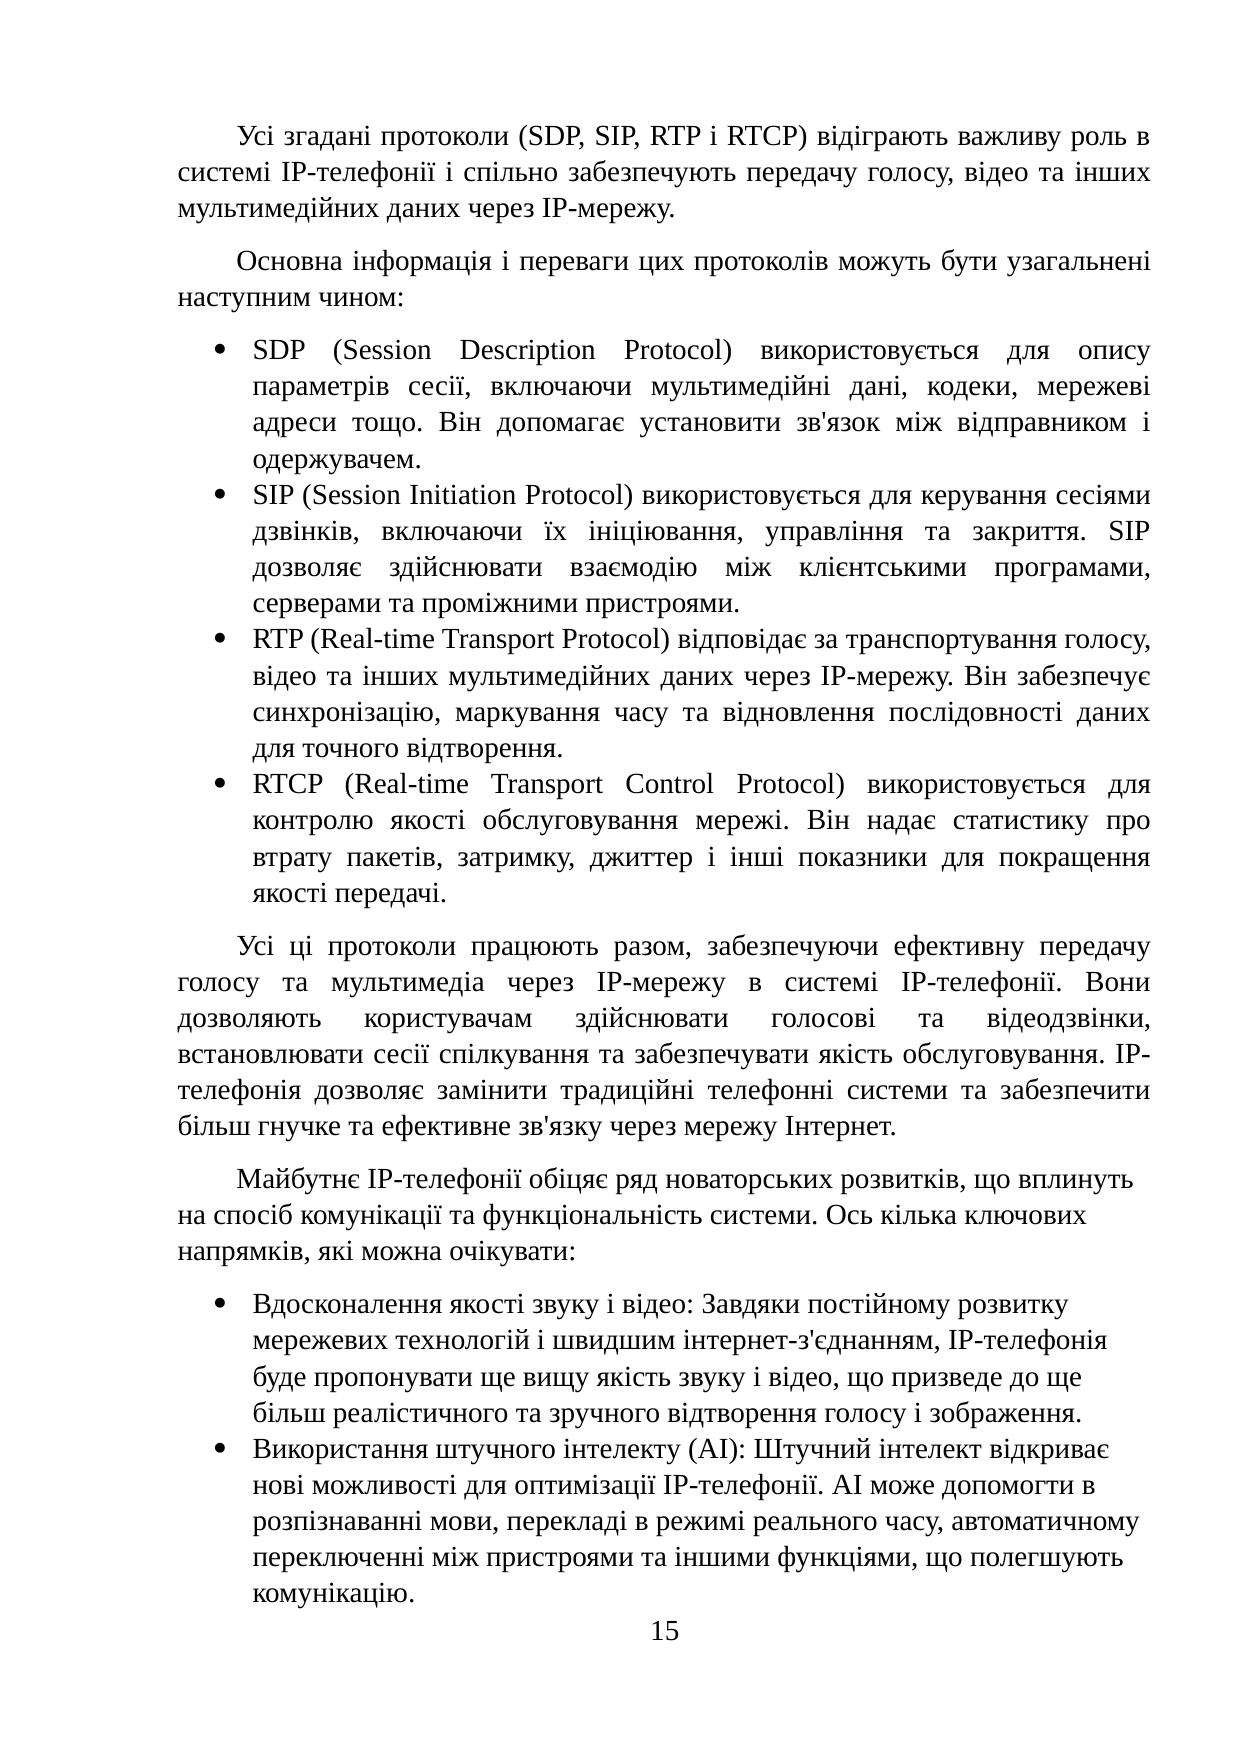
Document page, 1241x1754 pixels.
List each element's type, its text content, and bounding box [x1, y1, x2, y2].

text Основна інформація і переваги цих протоколів можуть бути узагальнені наступним чином: [177, 243, 1152, 313]
list RTP (Real-time Transport Protocol) відповідає за транспортування голосу, відео та інших мультимедійних даних через IP-мережу. Він забезпечує синхронізацію, маркування часу та відновлення послідовності даних для точного відтворення. [215, 622, 1152, 764]
list Використання штучного інтелекту (AI): Штучний інтелект відкриває нові можливості для оптимізації IP-телефонії. AI може допомогти в розпізнаванні мови, перекладі в режимі реального часу, автоматичному переключенні між пристроями та іншими функціями, що полегшують комунікацію. [215, 1431, 1152, 1609]
text Майбутнє IP-телефонії обіцяє ряд новаторських розвитків, що вплинуть на спосіб комунікації та функціональність системи. Ось кілька ключових напрямків, які можна очікувати: [177, 1161, 1152, 1267]
list RTCP (Real-time Transport Control Protocol) використовується для контролю якості обслуговування мережі. Він надає статистику про втрату пакетів, затримку, джиттер і інші показники для покращення якості передачі. [215, 766, 1152, 908]
list SDP (Session Description Protocol) використовується для опису параметрів сесії, включаючи мультимедійні дані, кодеки, мережеві адреси тощо. Він допомагає установити зв'язок між відправником і одержувачем. [215, 332, 1152, 474]
text Усі ці протоколи працюють разом, забезпечуючи ефективну передачу голосу та мультимедіа через IP-мережу в системі IP-телефонії. Вони дозволяють користувачам здійснювати голосові та відеодзвінки, встановлювати сесії спілкування та забезпечувати якість обслуговування. IP-телефонія дозволяє замінити традиційні телефонні системи та забезпечити більш гнучке та ефективне зв'язку через мережу Інтернет. [177, 928, 1152, 1142]
list Вдосконалення якості звуку і відео: Завдяки постійному розвитку мережевих технологій і швидшим інтернет-з'єднанням, IP-телефонія буде пропонувати ще вищу якість звуку і відео, що призведе до ще більш реалістичного та зручного відтворення голосу і зображення. [215, 1286, 1152, 1428]
list SIP (Session Initiation Protocol) використовується для керування сесіями дзвінків, включаючи їх ініціювання, управління та закриття. SIP дозволяє здійснювати взаємодію між клієнтськими програмами, серверами та проміжними пристроями. [215, 477, 1152, 619]
text Усі згадані протоколи (SDP, SIP, RTP і RTCP) відіграють важливу роль в системі IP-телефонії і спільно забезпечують передачу голосу, відео та інших мультимедійних даних через IP-мережу. [177, 118, 1152, 224]
